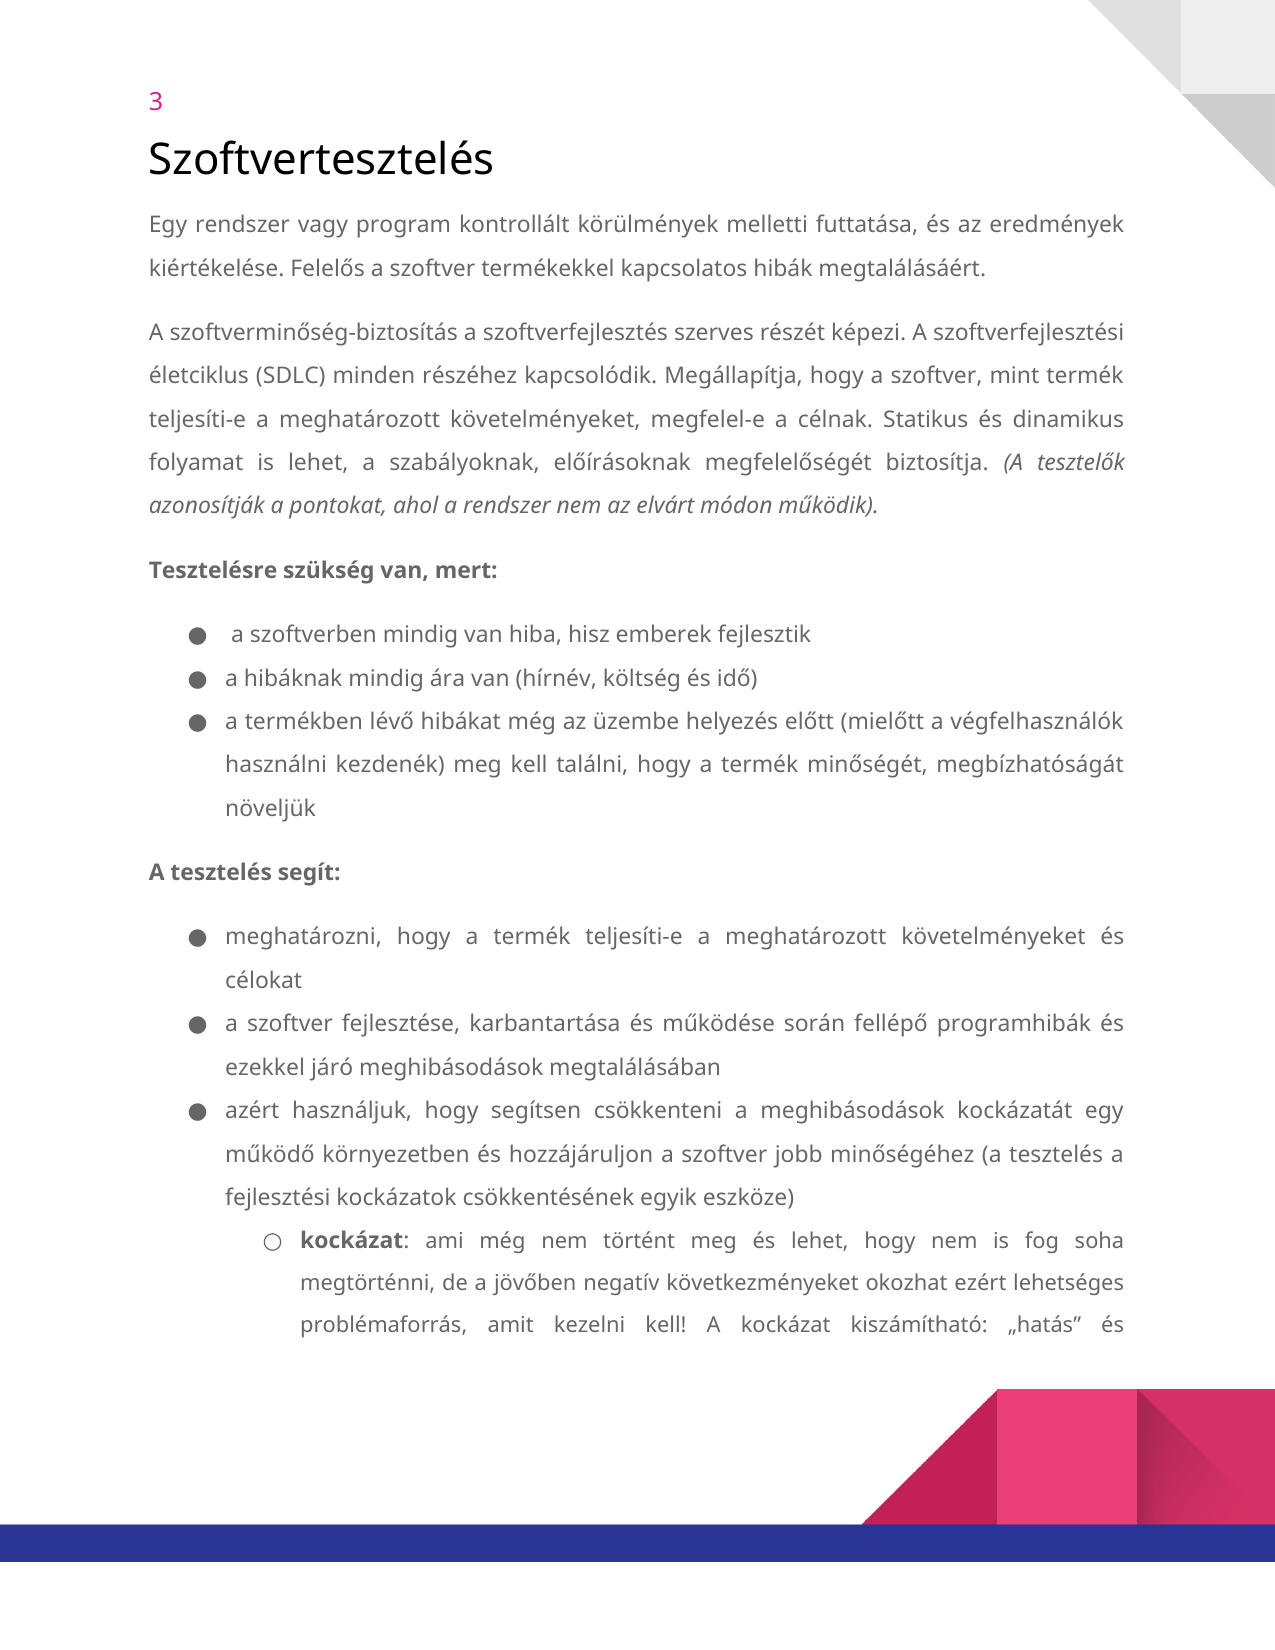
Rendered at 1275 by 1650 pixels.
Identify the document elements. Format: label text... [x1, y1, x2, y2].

list a szoftverben mindig van hiba, hisz emberek fejlesztik [187, 618, 1125, 649]
list meghatározni, hogy a termék teljesíti-e a meghatározott követelményeket és célokat [187, 920, 1125, 995]
text Egy rendszer vagy program kontrollált körülmények melletti futtatása, és az eredmények kiértékelése. Felelős a szoftver termékekkel kapcsolatos hibák megtalálásáért. [148, 208, 1125, 283]
subtitle Szoftvertesztelés [148, 128, 1125, 187]
text A szoftverminőség-biztosítás a szoftverfejlesztés szerves részét képezi. A szoftverfejlesztési életciklus (SDLC) minden részéhez kapcsolódik. Megállapítja, hogy a szoftver, mint termék teljesíti-e a meghatározott követelményeket, megfelel-e a célnak. Statikus és dinamikus folyamat is lehet, a szabályoknak, előírásoknak megfelelőségét biztosítja. (A tesztelők azonosítják a pontokat, ahol a rendszer nem az elvárt módon működik). [148, 316, 1125, 521]
list azért használjuk, hogy segítsen csökkenteni a meghibásodások kockázatát egy működő környezetben és hozzájáruljon a szoftver jobb minőségéhez (a tesztelés a fejlesztési kockázatok csökkentésének egyik eszköze) [187, 1094, 1125, 1212]
list a hibáknak mindig ára van (hírnév, költség és idő) [187, 661, 1125, 693]
text Tesztelésre szükség van, mert: [148, 554, 1125, 585]
list a szoftver fejlesztése, karbantartása és működése során fellépő programhibák és ezekkel járó meghibásodások megtalálásában [187, 1007, 1125, 1082]
text A tesztelés segít: [148, 856, 1125, 887]
picture [1087, 0, 1275, 188]
picture [0, 1387, 1275, 1562]
list a termékben lévő hibákat még az üzembe helyezés előtt (mielőtt a végfelhasználók használni kezdenék) meg kell találni, hogy a termék minőségét, megbízhatóságát növeljük [187, 705, 1125, 823]
